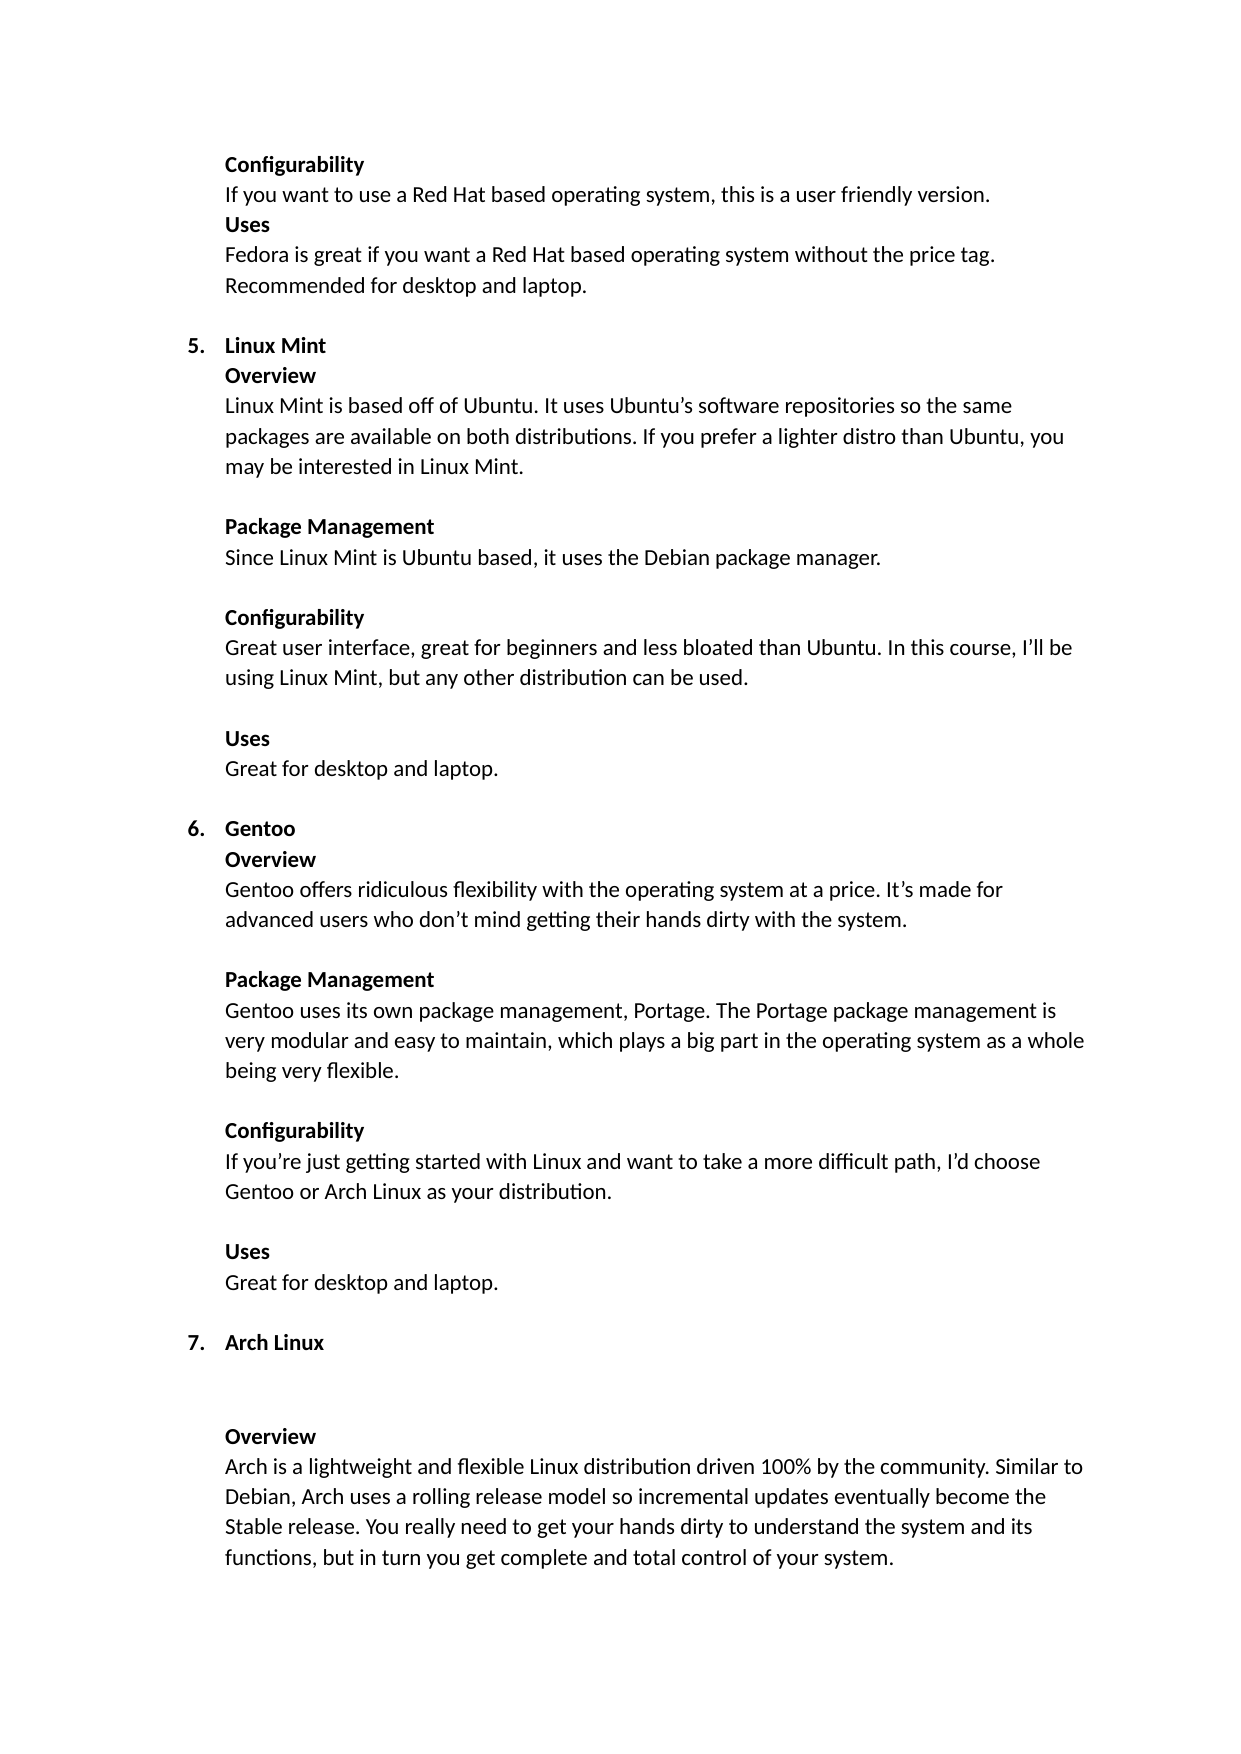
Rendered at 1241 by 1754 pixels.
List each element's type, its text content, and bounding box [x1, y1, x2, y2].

list Uses Great for desktop and laptop. [225, 724, 1090, 782]
list Package Management Since Linux Mint is Ubuntu based, it uses the Debian package manager. [225, 512, 1090, 571]
list Uses Great for desktop and laptop. [225, 1237, 1090, 1296]
list Gentoo [187, 814, 1090, 843]
list Configurability If you want to use a Red Hat based operating system, this is a user friendly version. [225, 150, 1090, 208]
list Overview Gentoo offers ridiculous flexibility with the operating system at a price. It’s made for advanced users who don’t mind getting their hands dirty with the system. [225, 845, 1090, 933]
list Arch Linux [187, 1328, 1090, 1356]
list Uses Fedora is great if you want a Red Hat based operating system without the price tag. Recommended for desktop and laptop. [225, 210, 1090, 299]
list Linux Mint [187, 331, 1090, 359]
list Configurability Great user interface, great for beginners and less bloated than Ubuntu. In this course, I’ll be using Linux Mint, but any other distribution can be used. [225, 603, 1090, 692]
list Overview Arch is a lightweight and flexible Linux distribution driven 100% by the community. Similar to Debian, Arch uses a rolling release model so incremental updates eventually become the Stable release. You really need to get your hands dirty to understand the system and its functions, but in turn you get complete and total control of your system. [225, 1422, 1090, 1571]
list Overview Linux Mint is based off of Ubuntu. It uses Ubuntu’s software repositories so the same packages are available on both distributions. If you prefer a lighter distro than Ubuntu, you may be interested in Linux Mint. [225, 361, 1090, 480]
list Package Management Gentoo uses its own package management, Portage. The Portage package management is very modular and easy to maintain, which plays a big part in the operating system as a whole being very flexible. [225, 966, 1090, 1084]
list Configurability If you’re just getting started with Linux and want to take a more difficult path, I’d choose Gentoo or Arch Linux as your distribution. [225, 1117, 1090, 1205]
